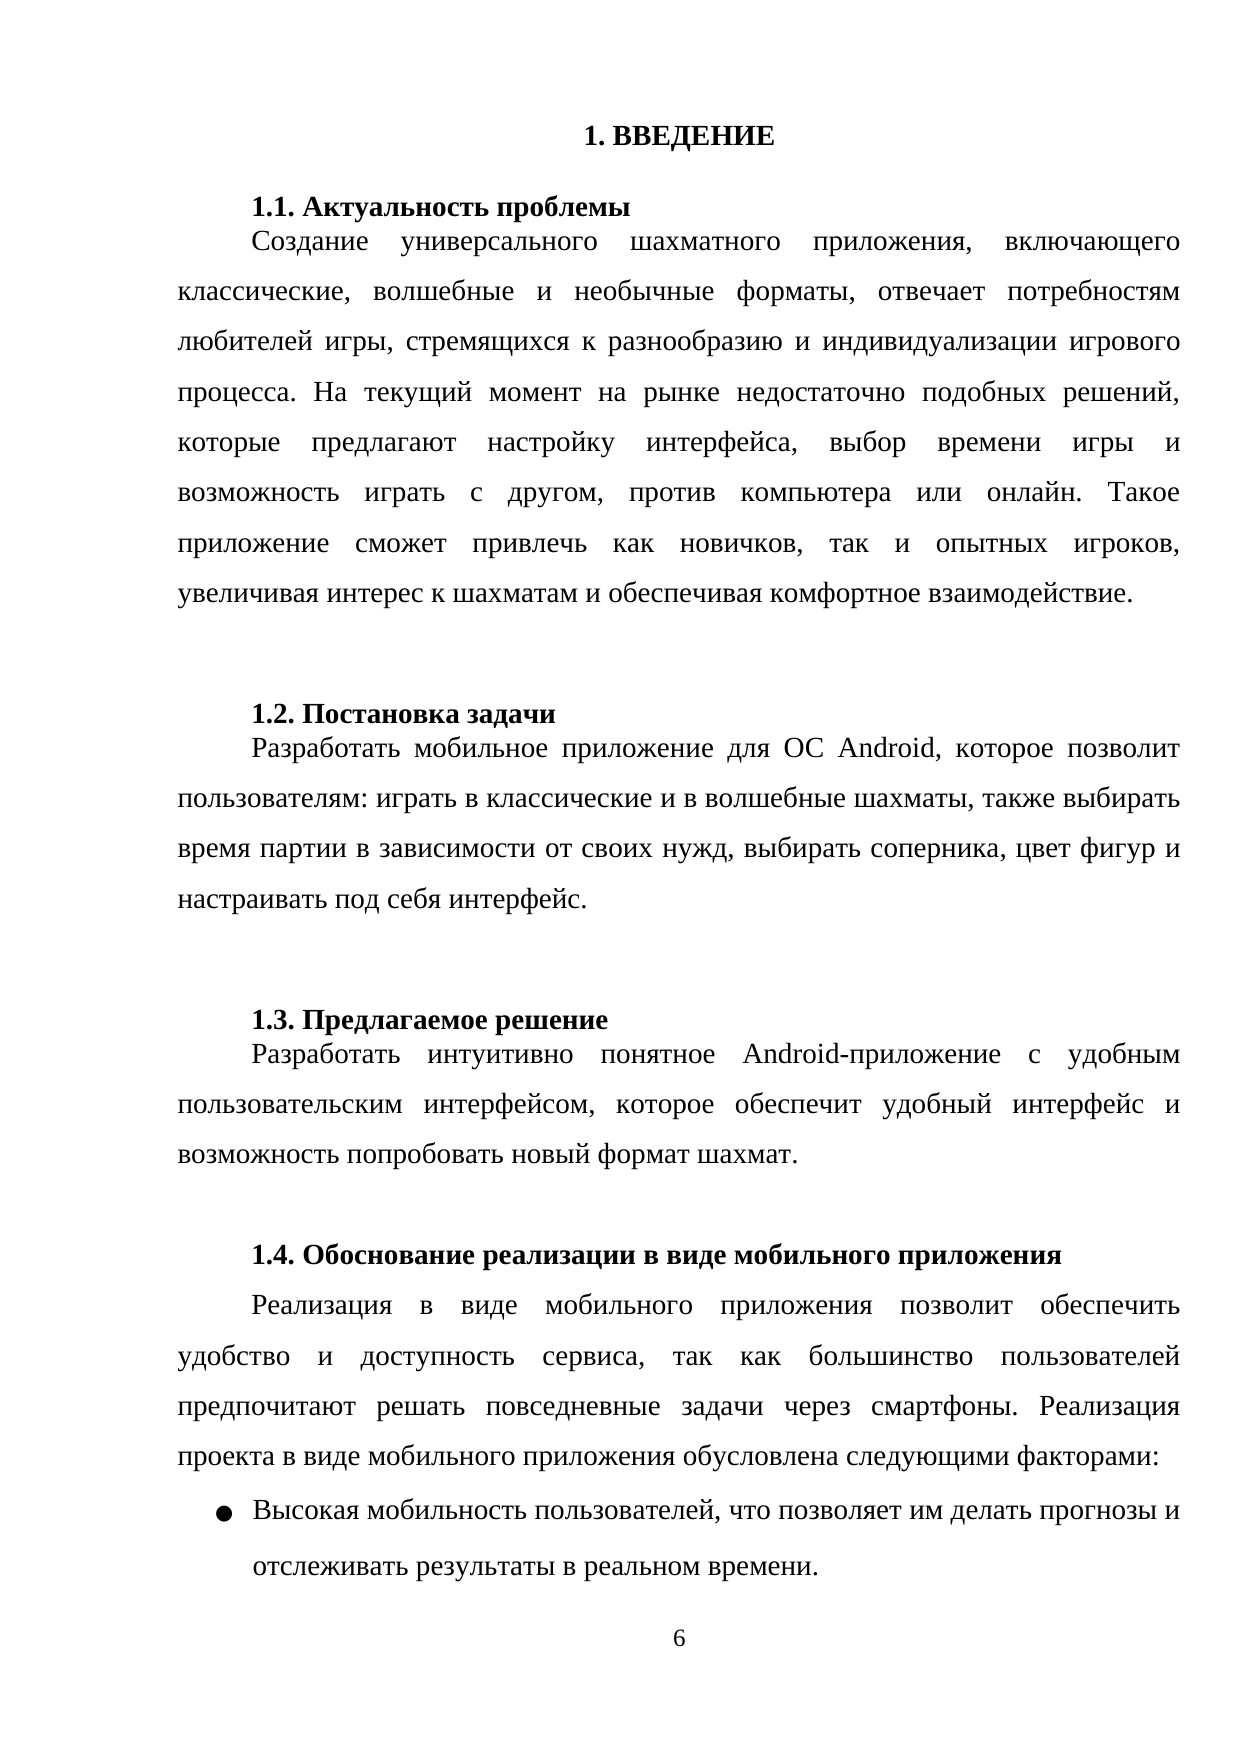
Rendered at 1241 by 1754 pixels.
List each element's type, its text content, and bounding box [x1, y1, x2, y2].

text Разработать мобильное приложение для ОС Android, которое позволит пользователям: играть в классические и в волшебные шахматы, также выбирать время партии в зависимости от своих нужд, выбирать соперника, цвет фигур и настраивать под себя интерфейс. [177, 730, 1181, 914]
text 1.2. Постановка задачи [177, 696, 1181, 730]
text 1.3. Предлагаемое решение [177, 1002, 1181, 1036]
text 1. ВВЕДЕНИЕ [177, 118, 1181, 152]
text 1.1. Актуальность проблемы [177, 189, 1181, 223]
text Разработать интуитивно понятное Android-приложение с удобным пользовательским интерфейсом, которое обеспечит удобный интерфейс и возможность попробовать новый формат шахмат. [177, 1036, 1181, 1170]
list Высокая мобильность пользователей, что позволяет им делать прогнозы и отслеживать результаты в реальном времени. [215, 1489, 1181, 1582]
text 1.4. Обоснование реализации в виде мобильного приложения [177, 1237, 1181, 1271]
text Создание универсального шахматного приложения, включающего классические, волшебные и необычные форматы, отвечает потребностям любителей игры, стремящихся к разнообразию и индивидуализации игрового процесса. На текущий момент на рынке недостаточно подобных решений, которые предлагают настройку интерфейса, выбор времени игры и возможность играть с другом, против компьютера или онлайн. Такое приложение сможет привлечь как новичков, так и опытных игроков, увеличивая интерес к шахматам и обеспечивая комфортное взаимодействие. [177, 223, 1181, 608]
text Реализация в виде мобильного приложения позволит обеспечить удобство и доступность сервиса, так как большинство пользователей предпочитают решать повседневные задачи через смартфоны. Реализация проекта в виде мобильного приложения обусловлена следующими факторами: [177, 1287, 1181, 1472]
